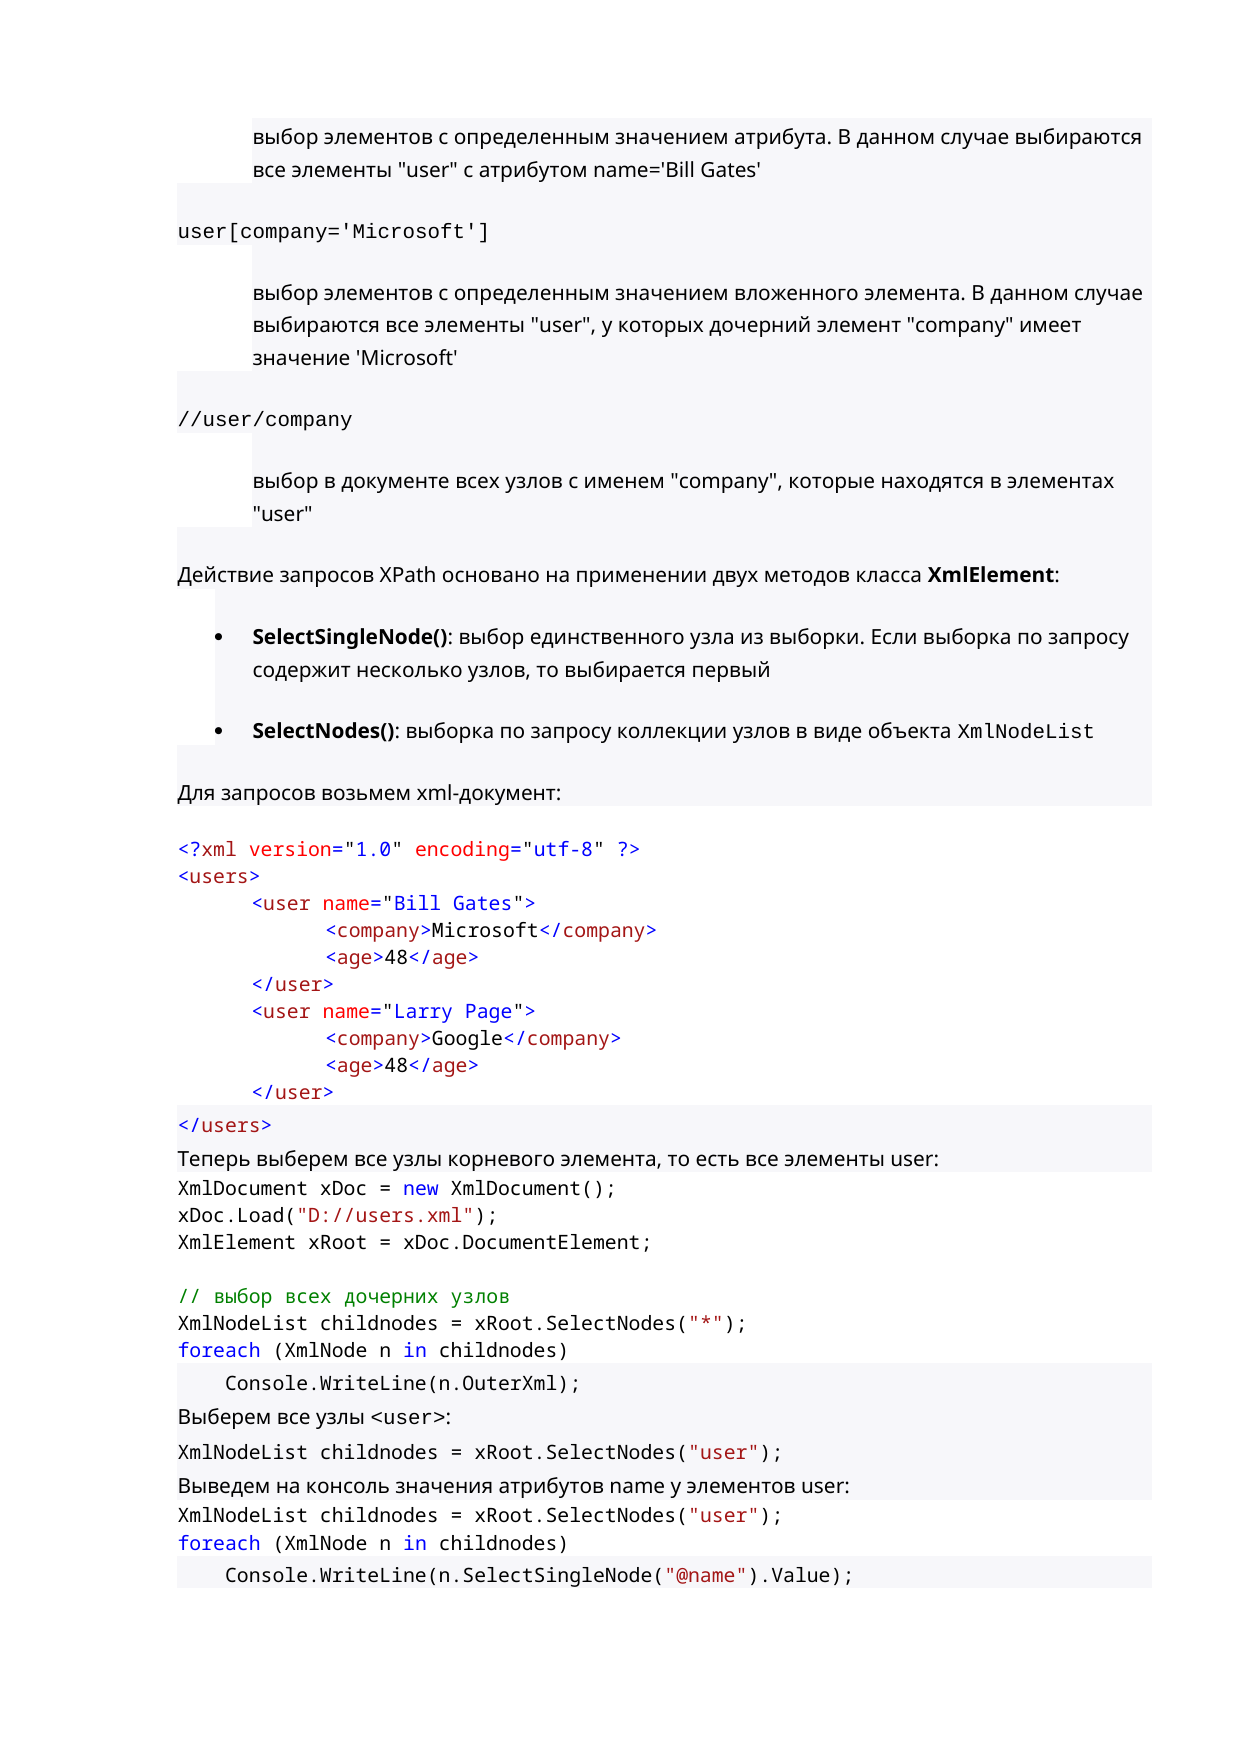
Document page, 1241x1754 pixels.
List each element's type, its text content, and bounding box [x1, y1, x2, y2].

text //user/company [177, 401, 1152, 433]
text <users> [177, 863, 1152, 889]
text <company>Microsoft</company> [177, 917, 1152, 943]
text XmlElement xRoot = xDoc.DocumentElement; [177, 1228, 1152, 1256]
text <age>48</age> [177, 943, 1152, 971]
text XmlDocument xDoc = new XmlDocument(); [177, 1174, 1152, 1202]
text выбор элементов с определенным значением вложенного элемента. В данном случае выбираются все элементы "user", у которых дочерний элемент "company" имеет значение 'Microsoft' [252, 274, 1152, 371]
text Выведем на консоль значения атрибутов name у элементов user: [177, 1467, 1152, 1500]
text </users> [177, 1105, 1152, 1138]
text XmlNodeList childnodes = xRoot.SelectNodes("user"); [177, 1433, 1152, 1465]
text <user name="Larry Page"> [177, 997, 1152, 1024]
text <company>Google</company> [177, 1024, 1152, 1051]
text XmlNodeList childnodes = xRoot.SelectNodes("*"); [177, 1309, 1152, 1336]
text выбор элементов с определенным значением атрибута. В данном случае выбираются все элементы "user" с атрибутом name='Bill Gates' [252, 118, 1152, 183]
text Для запросов возьмем xml-документ: [177, 774, 1152, 806]
text xDoc.Load("D://users.xml"); [177, 1202, 1152, 1228]
text <age>48</age> [177, 1051, 1152, 1078]
text // выбор всех дочерних узлов [177, 1282, 1152, 1309]
text Действие запросов XPath основано на применении двух методов класса XmlElement: [177, 556, 1152, 589]
text Выберем все узлы <user>: [177, 1398, 1152, 1431]
text Console.WriteLine(n.OuterXml); [177, 1363, 1152, 1396]
text Теперь выберем все узлы корневого элемента, то есть все элементы user: [177, 1140, 1152, 1172]
text выбор в документе всех узлов с именем "company", которые находятся в элементах "user" [252, 462, 1152, 527]
list SelectNodes(): выборка по запросу коллекции узлов в виде объекта XmlNodeList [215, 712, 1152, 745]
list SelectSingleNode(): выбор единственного узла из выборки. Если выборка по запросу содержит несколько узлов, то выбирается первый [215, 618, 1152, 683]
text <user name="Bill Gates"> [177, 889, 1152, 917]
text foreach (XmlNode n in childnodes) [177, 1529, 1152, 1556]
text foreach (XmlNode n in childnodes) [177, 1336, 1152, 1363]
text <?xml version="1.0" encoding="utf-8" ?> [177, 836, 1152, 863]
text </user> [177, 971, 1152, 997]
text user[company='Microsoft'] [177, 212, 1152, 245]
text Console.WriteLine(n.SelectSingleNode("@name").Value); [177, 1556, 1152, 1588]
text XmlNodeList childnodes = xRoot.SelectNodes("user"); [177, 1502, 1152, 1529]
text </user> [177, 1078, 1152, 1105]
